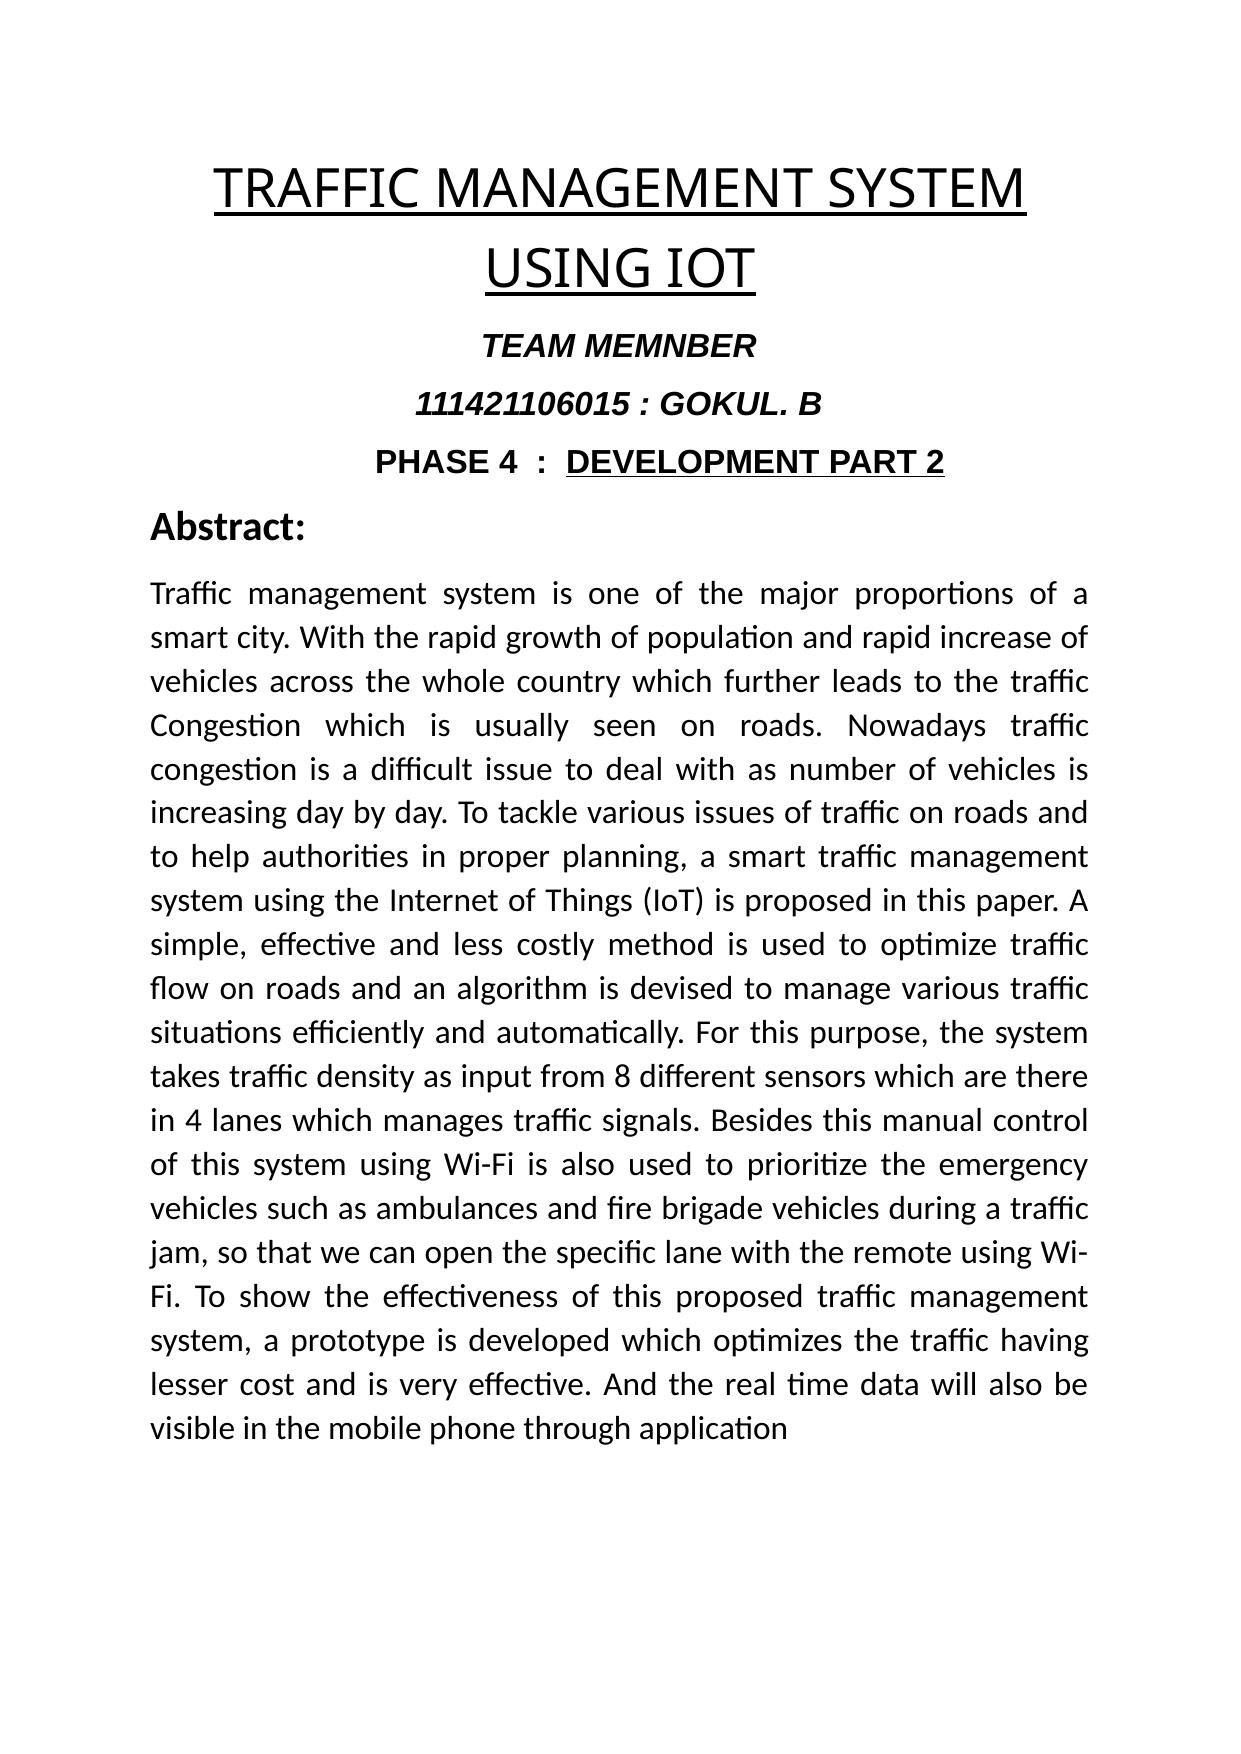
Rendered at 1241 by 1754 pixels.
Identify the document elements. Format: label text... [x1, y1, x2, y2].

text TEAM MEMNBER [150, 326, 1090, 364]
text PHASE 4 : DEVELOPMENT PART 2 [150, 442, 1090, 481]
text Abstract: [150, 500, 1090, 551]
text Traffic management system is one of the major proportions of a smart city. With the rapid growth of population and rapid increase of vehicles across the whole country which further leads to the traffic Congestion which is usually seen on roads. Nowadays traffic congestion is a difficult issue to deal with as number of vehicles is increasing day by day. To tackle various issues of traffic on roads and to help authorities in proper planning, a smart traffic management system using the Internet of Things (IoT) is proposed in this paper. A simple, effective and less costly method is used to optimize traffic flow on roads and an algorithm is devised to manage various traffic situations efficiently and automatically. For this purpose, the system takes traffic density as input from 8 different sensors which are there in 4 lanes which manages traffic signals. Besides this manual control of this system using Wi-Fi is also used to prioritize the emergency vehicles such as ambulances and fire brigade vehicles during a traffic jam, so that we can open the specific lane with the remote using Wi-Fi. To show the effectiveness of this proposed traffic management system, a prototype is developed which optimizes the traffic having lesser cost and is very effective. And the real time data will also be visible in the mobile phone through application [150, 572, 1090, 1448]
text TRAFFIC MANAGEMENT SYSTEM USING IOT [150, 150, 1090, 303]
text 111421106015 : GOKUL. B [150, 384, 1090, 422]
